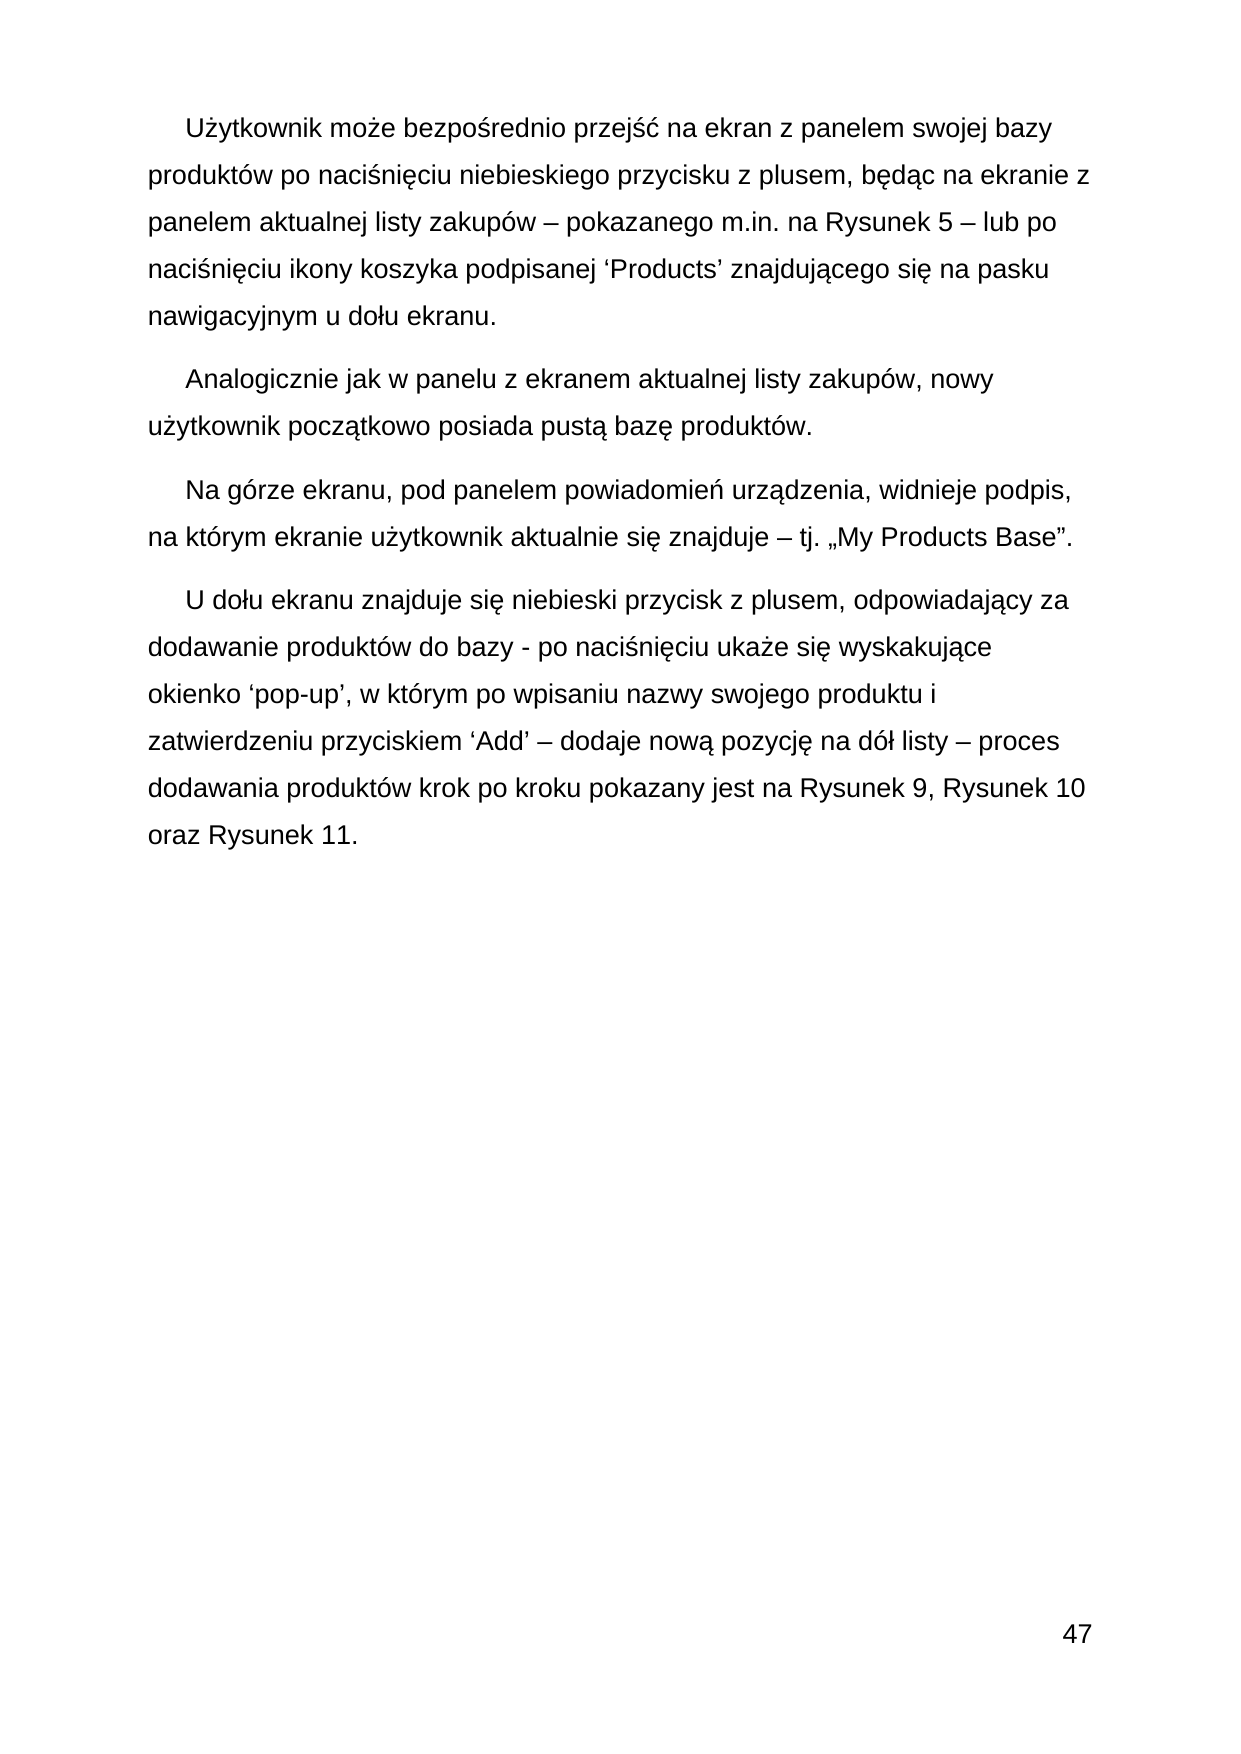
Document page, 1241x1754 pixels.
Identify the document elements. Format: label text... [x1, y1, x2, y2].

text Użytkownik może bezpośrednio przejść na ekran z panelem swojej bazy produktów po naciśnięciu niebieskiego przycisku z plusem, będąc na ekranie z panelem aktualnej listy zakupów – pokazanego m.in. na Rysunek 5 – lub po naciśnięciu ikony koszyka podpisanej ‘Products’ znajdującego się na pasku nawigacyjnym u dołu ekranu. [148, 112, 1092, 331]
text U dołu ekranu znajduje się niebieski przycisk z plusem, odpowiadający za dodawanie produktów do bazy - po naciśnięciu ukaże się wyskakujące okienko ‘pop-up’, w którym po wpisaniu nazwy swojego produktu i zatwierdzeniu przyciskiem ‘Add’ – dodaje nową pozycję na dół listy – proces dodawania produktów krok po kroku pokazany jest na Rysunek 9, Rysunek 10 oraz Rysunek 11. [148, 584, 1092, 850]
text Analogicznie jak w panelu z ekranem aktualnej listy zakupów, nowy użytkownik początkowo posiada pustą bazę produktów. [148, 363, 1092, 442]
text Na górze ekranu, pod panelem powiadomień urządzenia, widnieje podpis, na którym ekranie użytkownik aktualnie się znajduje – tj. „My Products Base”. [148, 474, 1092, 552]
